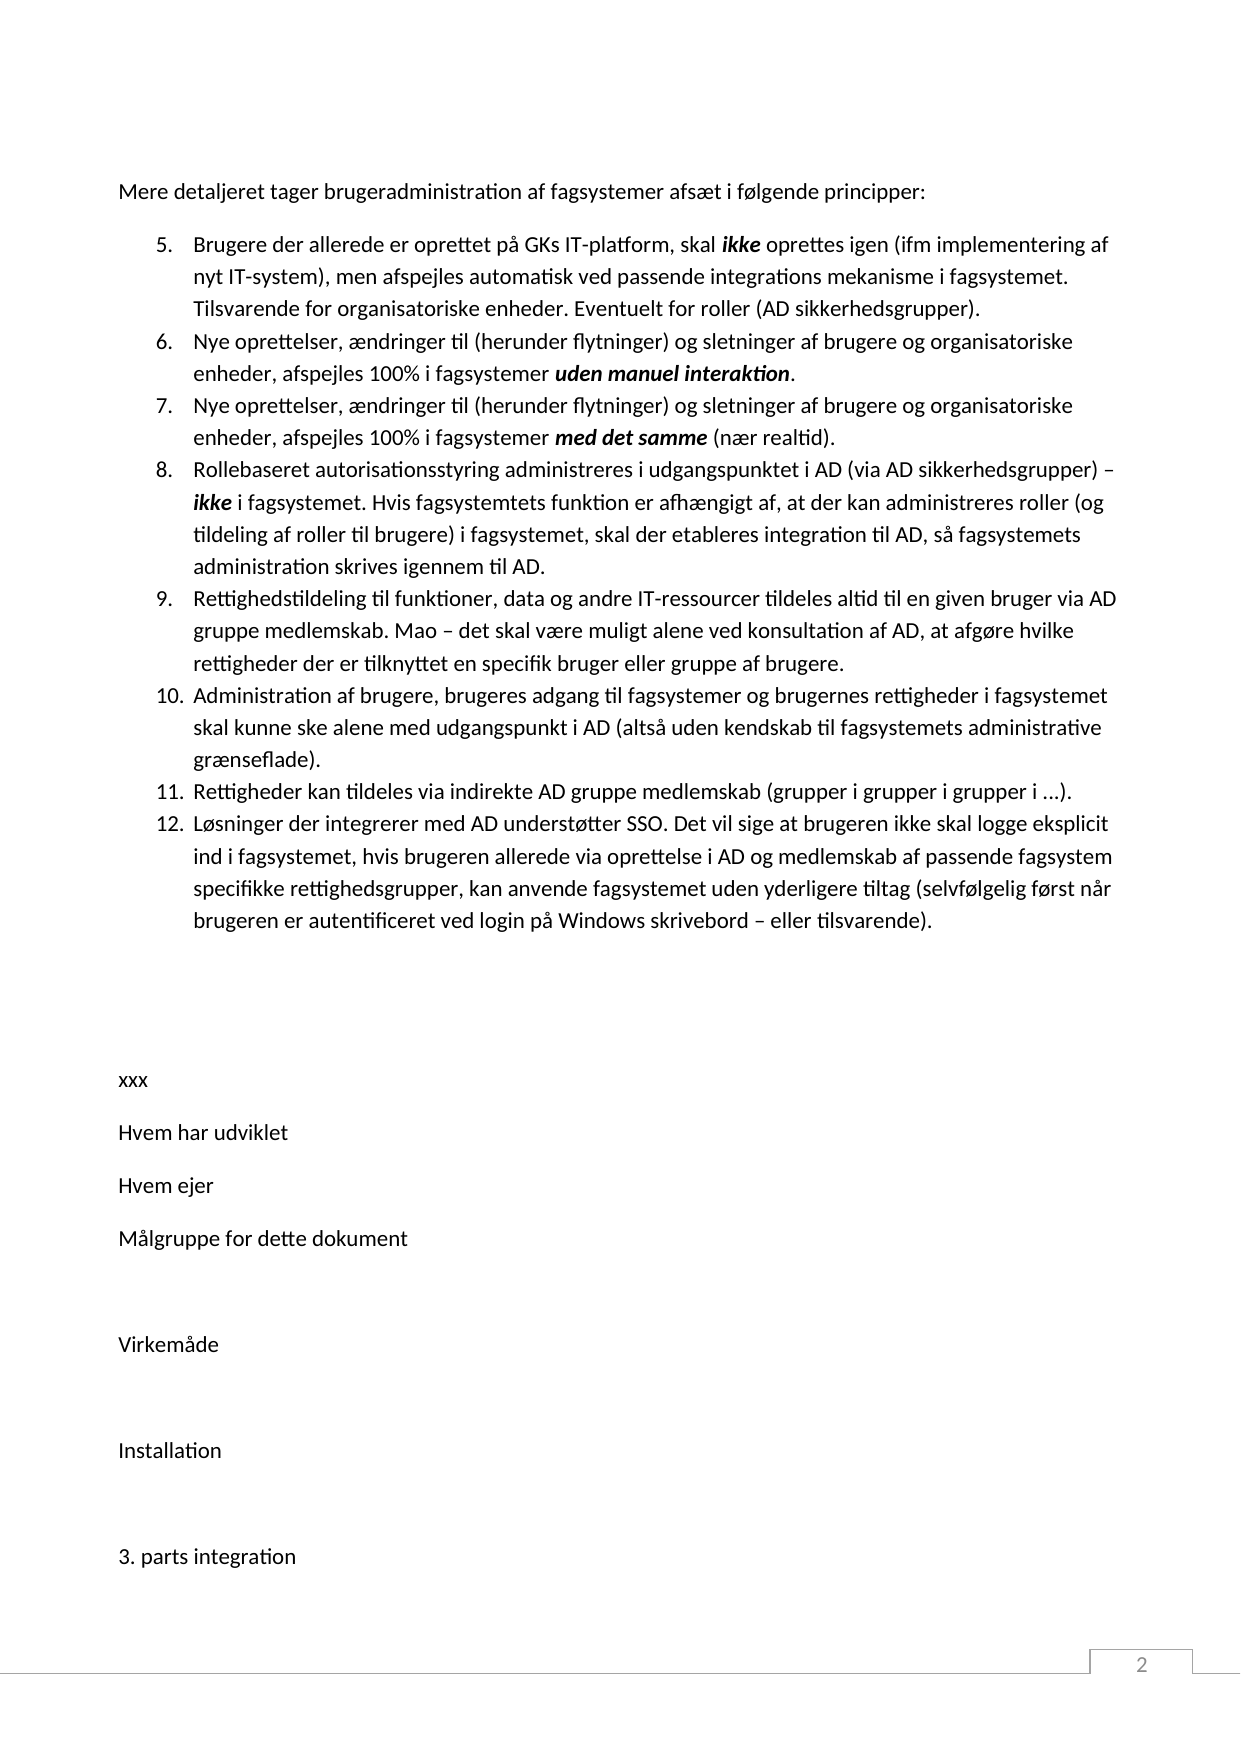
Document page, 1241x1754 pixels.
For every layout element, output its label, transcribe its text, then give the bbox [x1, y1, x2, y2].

list Løsninger der integrerer med AD understøtter SSO. Det vil sige at brugeren ikke skal logge eksplicit ind i fagsystemet, hvis brugeren allerede via oprettelse i AD og medlemskab af passende fagsystem specifikke rettighedsgrupper, kan anvende fagsystemet uden yderligere tiltag (selvfølgelig først når brugeren er autentificeret ved login på Windows skrivebord – eller tilsvarende). [156, 809, 1122, 934]
list Administration af brugere, brugeres adgang til fagsystemer og brugernes rettigheder i fagsystemet skal kunne ske alene med udgangspunkt i AD (altså uden kendskab til fagsystemets administrative grænseflade). [156, 681, 1122, 773]
text xxx [118, 1065, 1122, 1093]
list Nye oprettelser, ændringer til (herunder flytninger) og sletninger af brugere og organisatoriske enheder, afspejles 100% i fagsystemer uden manuel interaktion. [156, 327, 1122, 387]
list Nye oprettelser, ændringer til (herunder flytninger) og sletninger af brugere og organisatoriske enheder, afspejles 100% i fagsystemer med det samme (nær realtid). [156, 391, 1122, 451]
list Rollebaseret autorisationsstyring administreres i udgangspunktet i AD (via AD sikkerhedsgrupper) – ikke i fagsystemet. Hvis fagsystemtets funktion er afhængigt af, at der kan administreres roller (og tildeling af roller til brugere) i fagsystemet, skal der etableres integration til AD, så fagsystemets administration skrives igennem til AD. [156, 456, 1122, 580]
text Hvem har udviklet [118, 1118, 1122, 1146]
text Virkemåde [118, 1330, 1122, 1358]
text Hvem ejer [118, 1171, 1122, 1199]
text Installation [118, 1436, 1122, 1464]
list Brugere der allerede er oprettet på GKs IT-platform, skal ikke oprettes igen (ifm implementering af nyt IT-system), men afspejles automatisk ved passende integrations mekanisme i fagsystemet. Tilsvarende for organisatoriske enheder. Eventuelt for roller (AD sikkerhedsgrupper). [156, 230, 1122, 323]
text Mere detaljeret tager brugeradministration af fagsystemer afsæt i følgende principper: [118, 177, 1122, 205]
list Rettighedstildeling til funktioner, data og andre IT-ressourcer tildeles altid til en given bruger via AD gruppe medlemskab. Mao – det skal være muligt alene ved konsultation af AD, at afgøre hvilke rettigheder der er tilknyttet en specifik bruger eller gruppe af brugere. [156, 584, 1122, 677]
list Rettigheder kan tildeles via indirekte AD gruppe medlemskab (grupper i grupper i grupper i ...). [156, 777, 1122, 805]
text Målgruppe for dette dokument [118, 1224, 1122, 1252]
text 3. parts integration [118, 1542, 1122, 1570]
